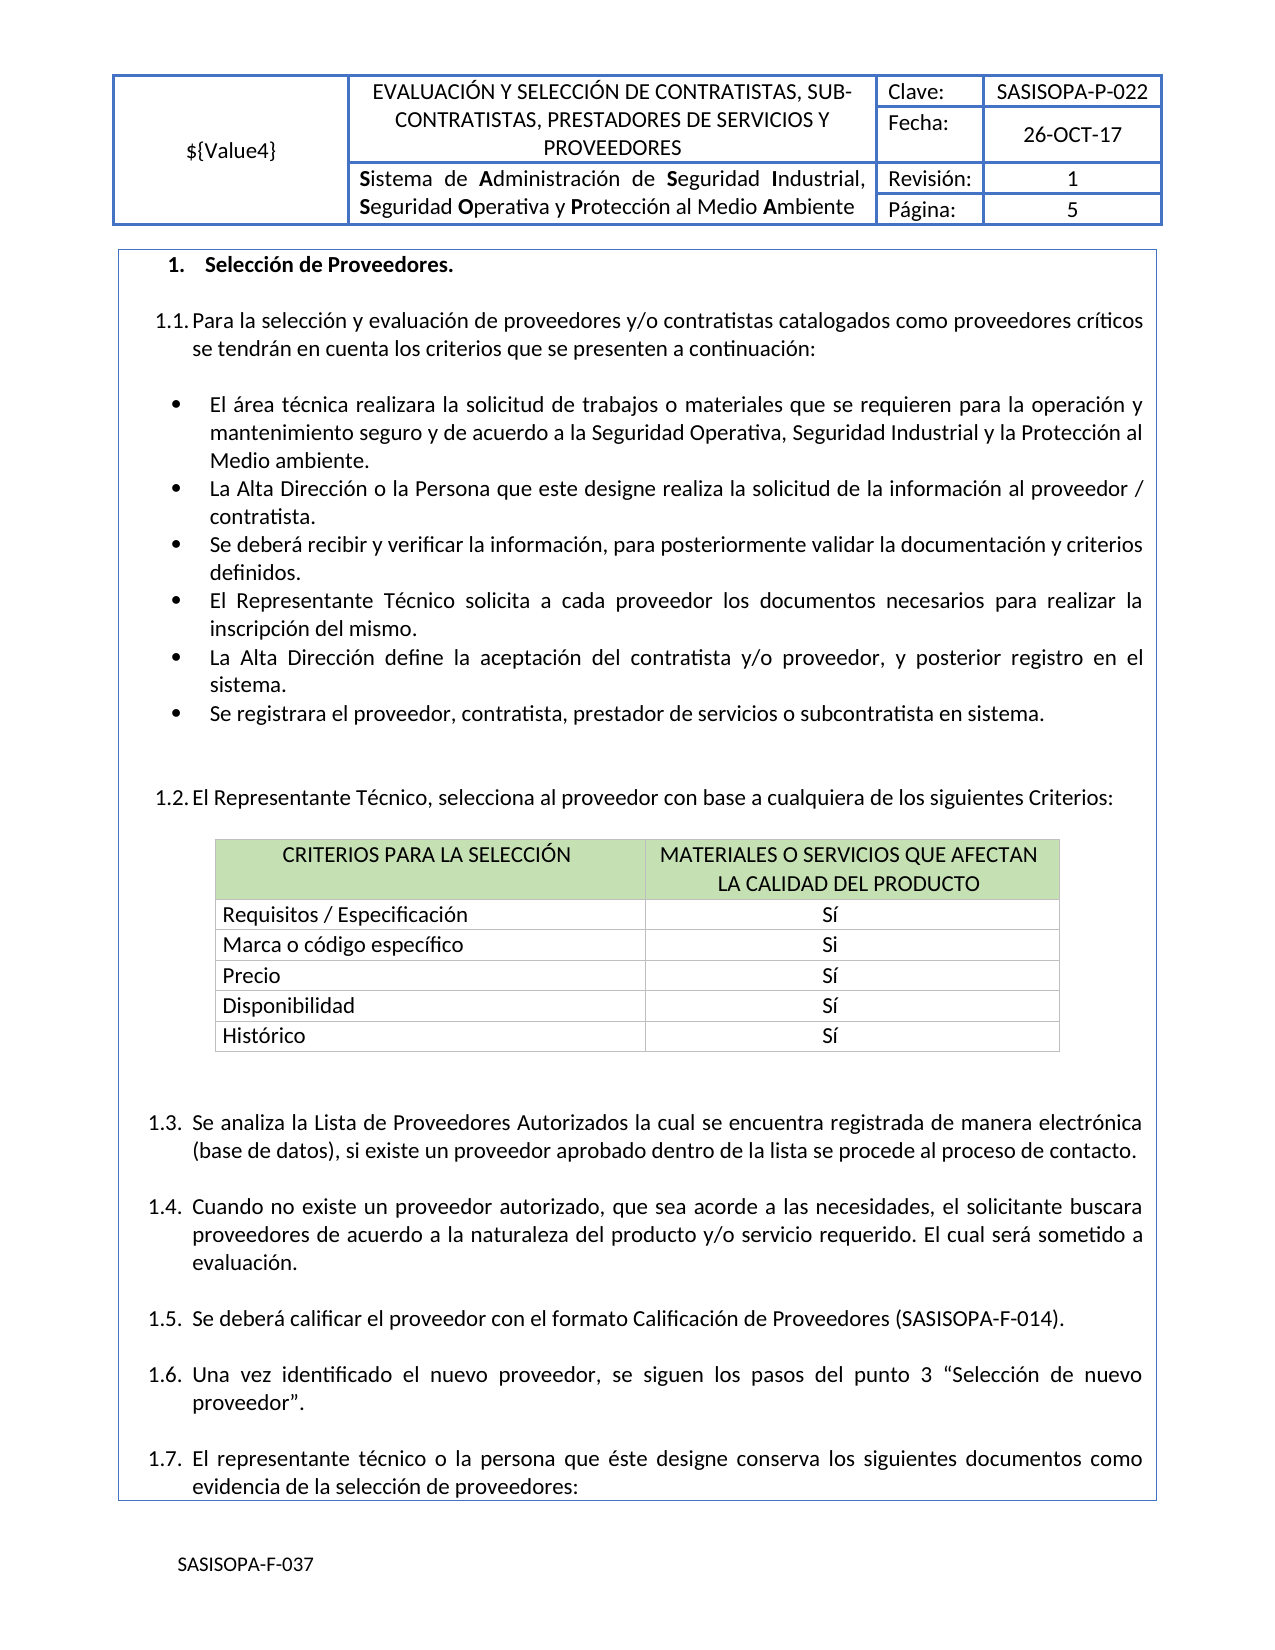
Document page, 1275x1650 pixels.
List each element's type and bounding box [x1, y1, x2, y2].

table_cell [119, 250, 1156, 1500]
